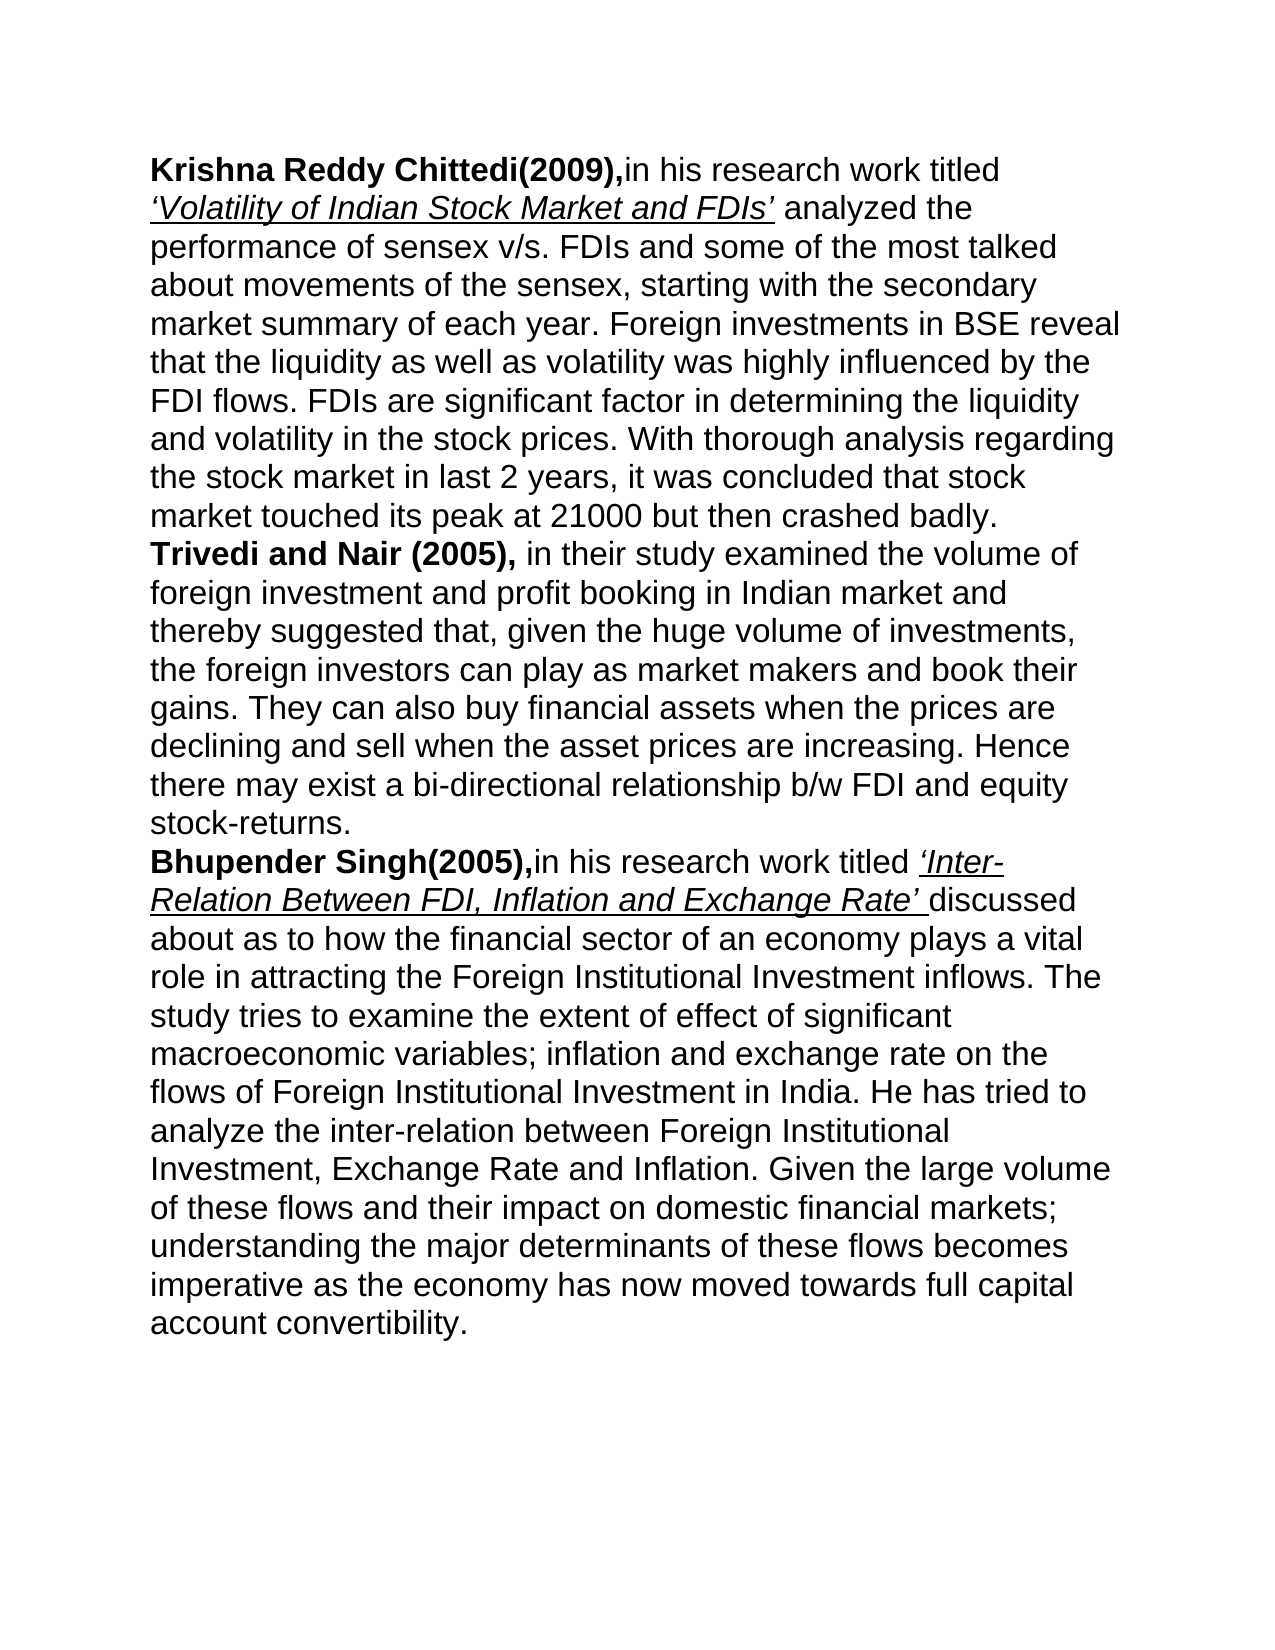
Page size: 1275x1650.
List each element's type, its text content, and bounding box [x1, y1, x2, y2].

text Bhupender Singh(2005),in his research work titled ‘Inter-Relation Between FDI, Inflation and Exchange Rate’ discussed about as to how the financial sector of an economy plays a vital role in attracting the Foreign Institutional Investment inflows. The study tries to examine the extent of effect of significant macroeconomic variables; inflation and exchange rate on the flows of Foreign Institutional Investment in India. He has tried to analyze the inter-relation between Foreign Institutional Investment, Exchange Rate and Inflation. Given the large volume of these flows and their impact on domestic financial markets; understanding the major determinants of these flows becomes imperative as the economy has now moved towards full capital account convertibility. [150, 842, 1125, 1342]
text Krishna Reddy Chittedi(2009),in his research work titled ‘Volatility of Indian Stock Market and FDIs’ analyzed the performance of sensex v/s. FDIs and some of the most talked about movements of the sensex, starting with the secondary market summary of each year. Foreign investments in BSE reveal that the liquidity as well as volatility was highly influenced by the FDI flows. FDIs are significant factor in determining the liquidity and volatility in the stock prices. With thorough analysis regarding the stock market in last 2 years, it was concluded that stock market touched its peak at 21000 but then crashed badly. [150, 150, 1125, 534]
text Trivedi and Nair (2005), in their study examined the volume of foreign investment and profit booking in Indian market and thereby suggested that, given the huge volume of investments, the foreign investors can play as market makers and book their gains. They can also buy financial assets when the prices are declining and sell when the asset prices are increasing. Hence there may exist a bi-directional relationship b/w FDI and equity stock-returns. [150, 534, 1125, 842]
